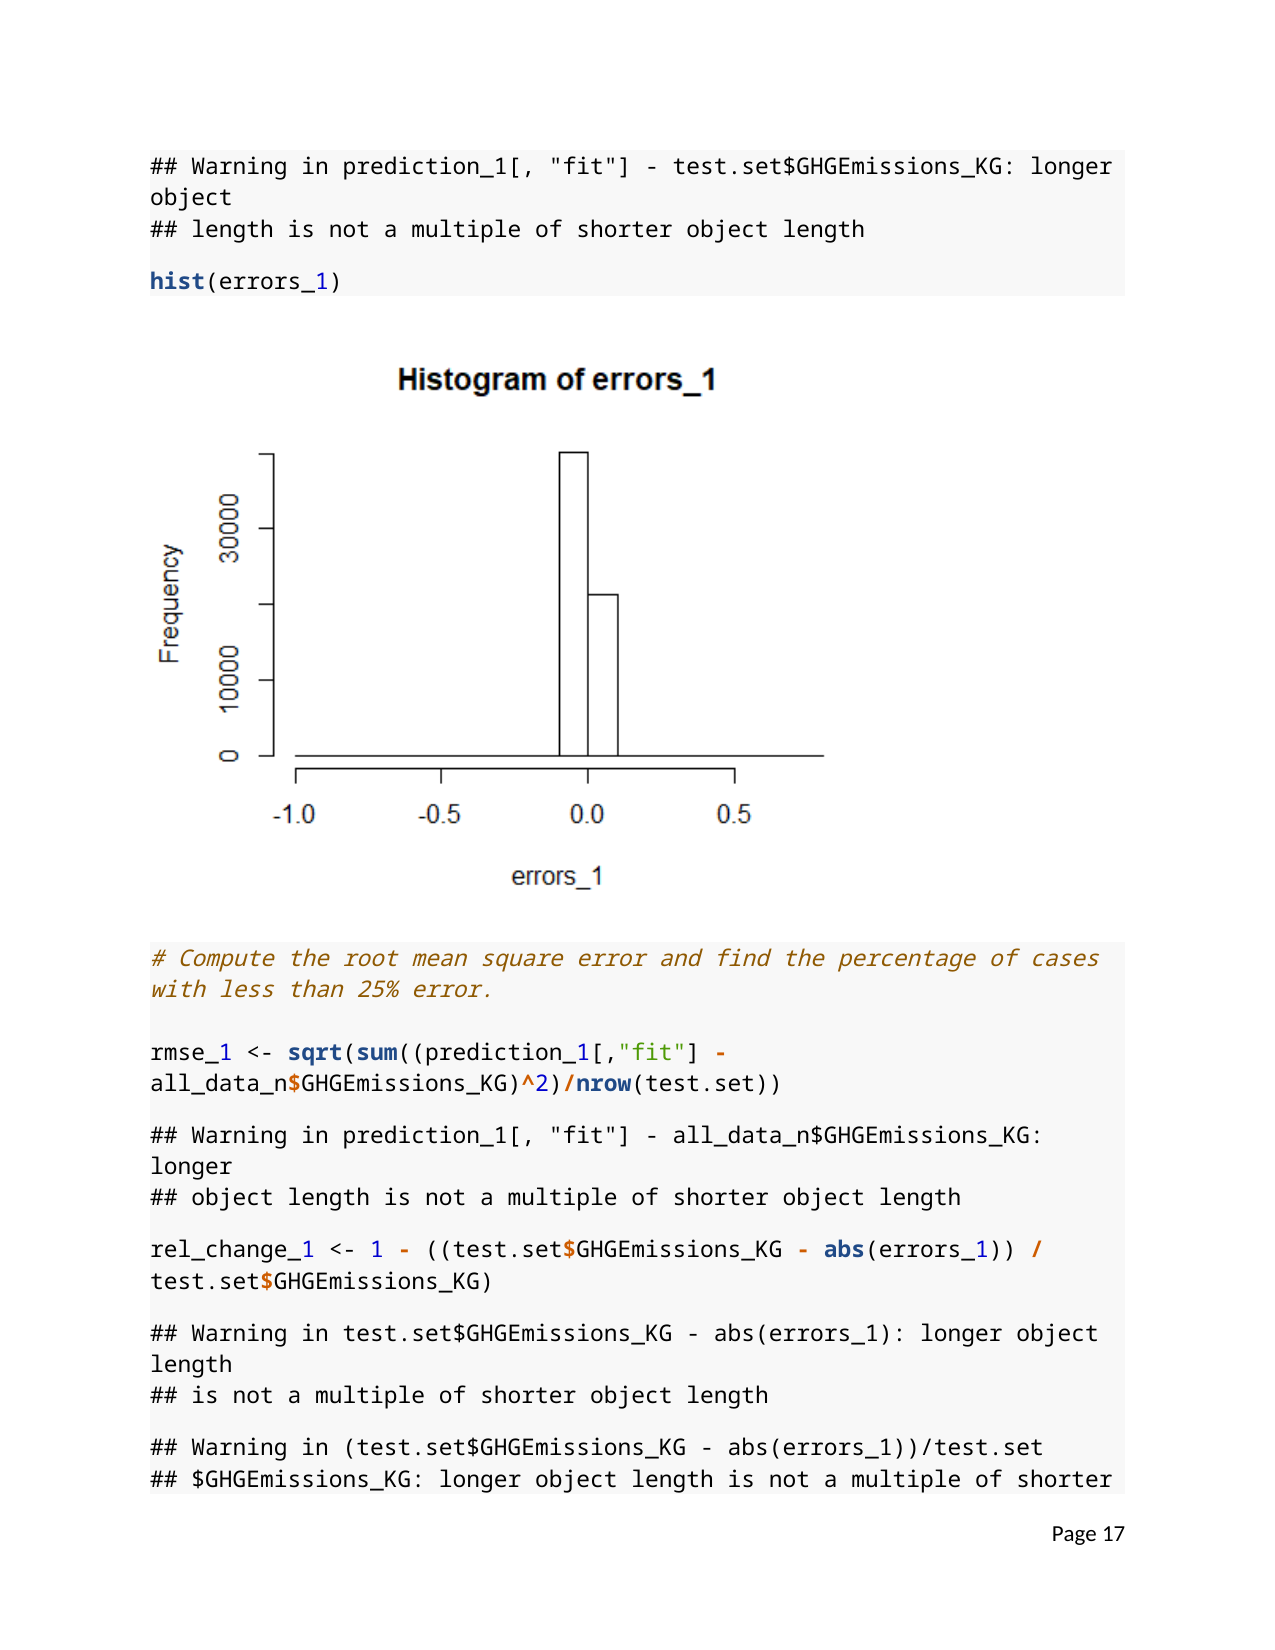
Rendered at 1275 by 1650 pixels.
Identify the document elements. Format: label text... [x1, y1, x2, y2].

text # Compute the root mean square error and find the percentage of cases with less than 25% error. rmse_1 <- sqrt(sum((prediction_1[,"fit"] - all_data_n$GHGEmissions_KG)^2)/nrow(test.set)) [150, 942, 1125, 1098]
text ## Warning in prediction_1[, "fit"] - all_data_n$GHGEmissions_KG: longer ## object length is not a multiple of shorter object length [232, 1119, 1125, 1213]
text ## Warning in test.set$GHGEmissions_KG - abs(errors_1): longer object length ## is not a multiple of shorter object length [232, 1317, 1125, 1411]
text ## Warning in prediction_1[, "fit"] - test.set$GHGEmissions_KG: longer object ## length is not a multiple of shorter object length [150, 150, 1125, 244]
picture [150, 316, 908, 923]
text hist(errors_1) [150, 264, 1125, 296]
text rel_change_1 <- 1 - ((test.set$GHGEmissions_KG - abs(errors_1)) / test.set$GHGEmissions_KG) [150, 1233, 1125, 1296]
